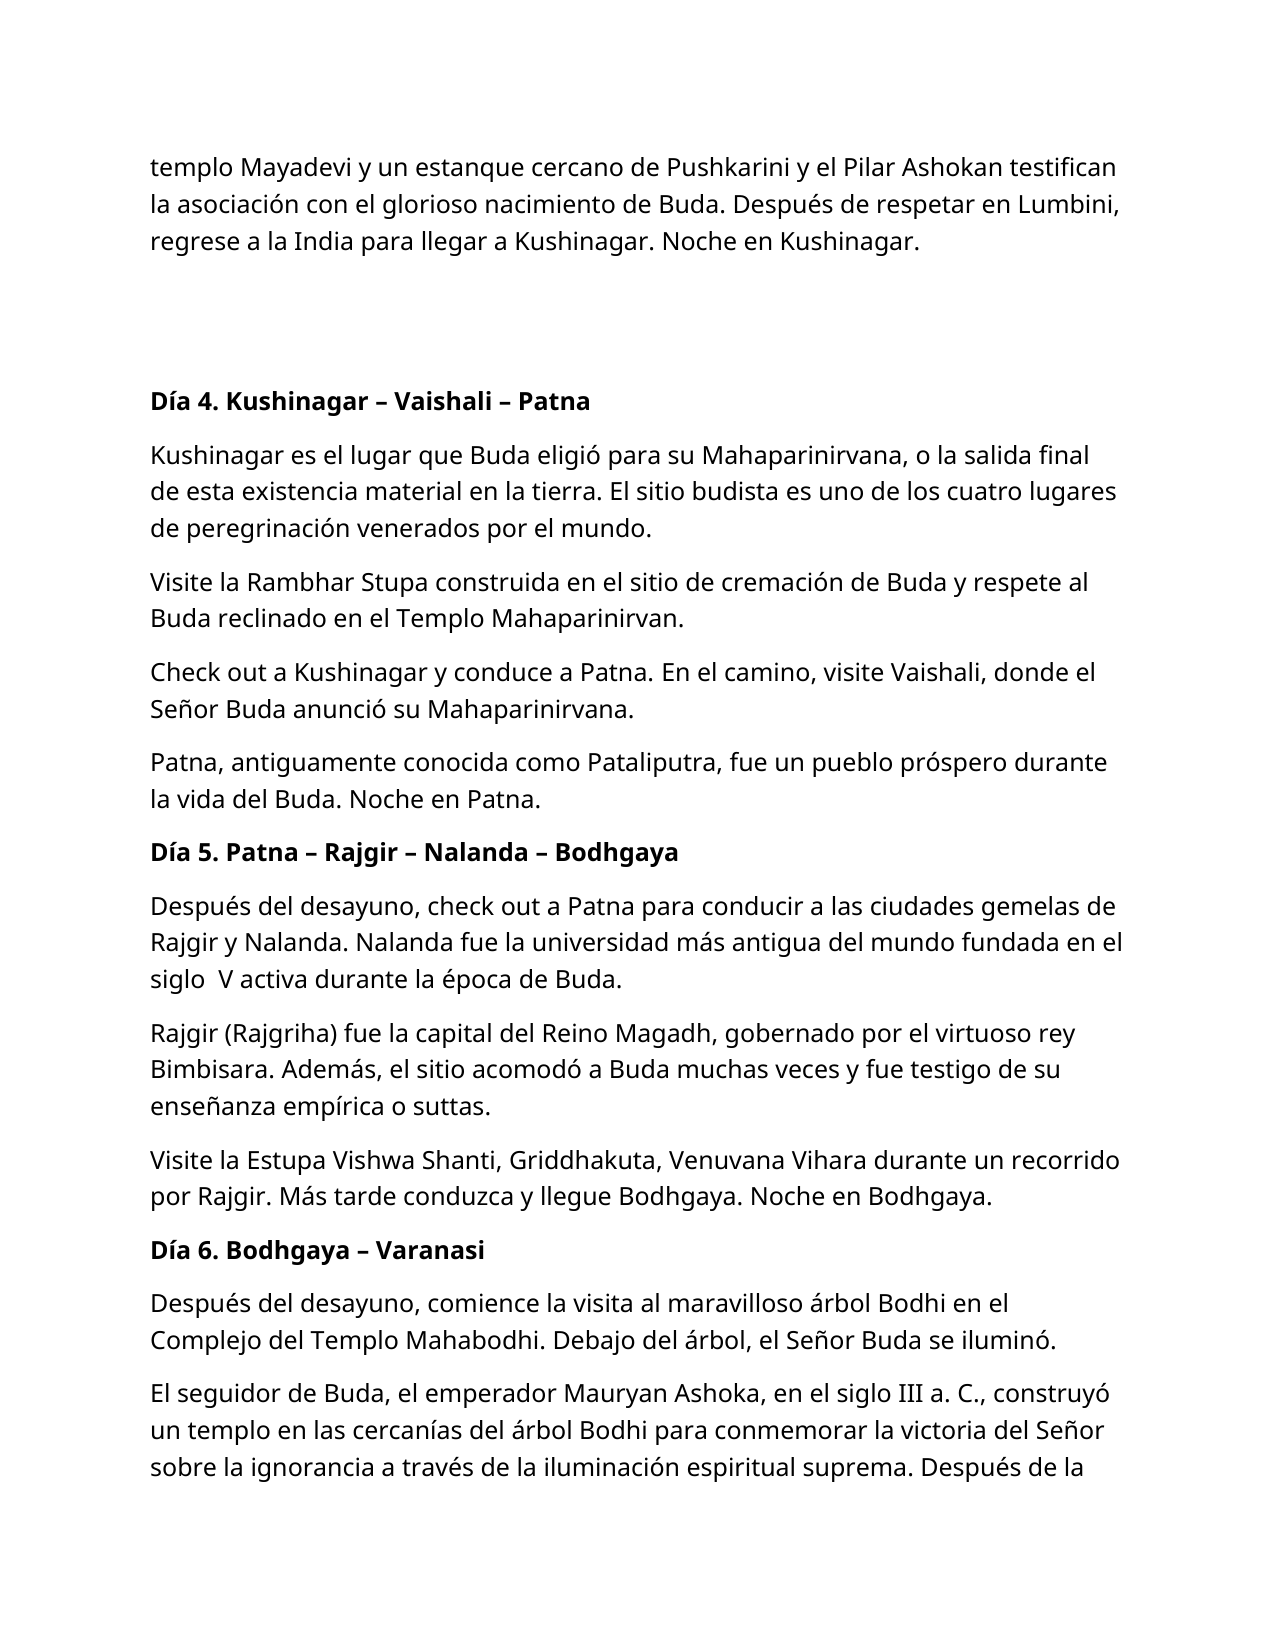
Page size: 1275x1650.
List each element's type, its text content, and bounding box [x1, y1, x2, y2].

text Patna, antiguamente conocida como Pataliputra, fue un pueblo próspero durante la vida del Buda. Noche en Patna. [150, 745, 1125, 816]
text Día 5. Patna – Rajgir – Nalanda – Bodhgaya [150, 835, 1125, 869]
text Después del desayuno, check out a Patna para conducir a las ciudades gemelas de Rajgir y Nalanda. Nalanda fue la universidad más antigua del mundo fundada en el siglo V activa durante la época de Buda. [150, 888, 1125, 996]
text Día 6. Bodhgaya – Varanasi [150, 1232, 1125, 1267]
text Después del desayuno, comience la visita al maravilloso árbol Bodhi en el Complejo del Templo Mahabodhi. Debajo del árbol, el Señor Buda se iluminó. [150, 1286, 1125, 1357]
text Check out a Kushinagar y conduce a Patna. En el camino, visite Vaishali, donde el Señor Buda anunció su Mahaparinirvana. [150, 654, 1125, 725]
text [150, 1376, 1125, 1484]
text Kushinagar es el lugar que Buda eligió para su Mahaparinirvana, o la salida final de esta existencia material en la tierra. El sitio budista es uno de los cuatro lugares de peregrinación venerados por el mundo. [150, 437, 1125, 545]
text Visite la Estupa Vishwa Shanti, Griddhakuta, Venuvana Vihara durante un recorrido por Rajgir. Más tarde conduzca y llegue Bodhgaya. Noche en Bodhgaya. [150, 1142, 1125, 1213]
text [150, 150, 1125, 258]
text Rajgir (Rajgriha) fue la capital del Reino Magadh, gobernado por el virtuoso rey Bimbisara. Además, el sitio acomodó a Buda muchas veces y fue testigo de su enseñanza empírica o suttas. [150, 1015, 1125, 1123]
text Día 4. Kushinagar – Vaishali – Patna [150, 384, 1125, 418]
text Visite la Rambhar Stupa construida en el sitio de cremación de Buda y respete al Buda reclinado en el Templo Mahaparinirvan. [150, 564, 1125, 635]
